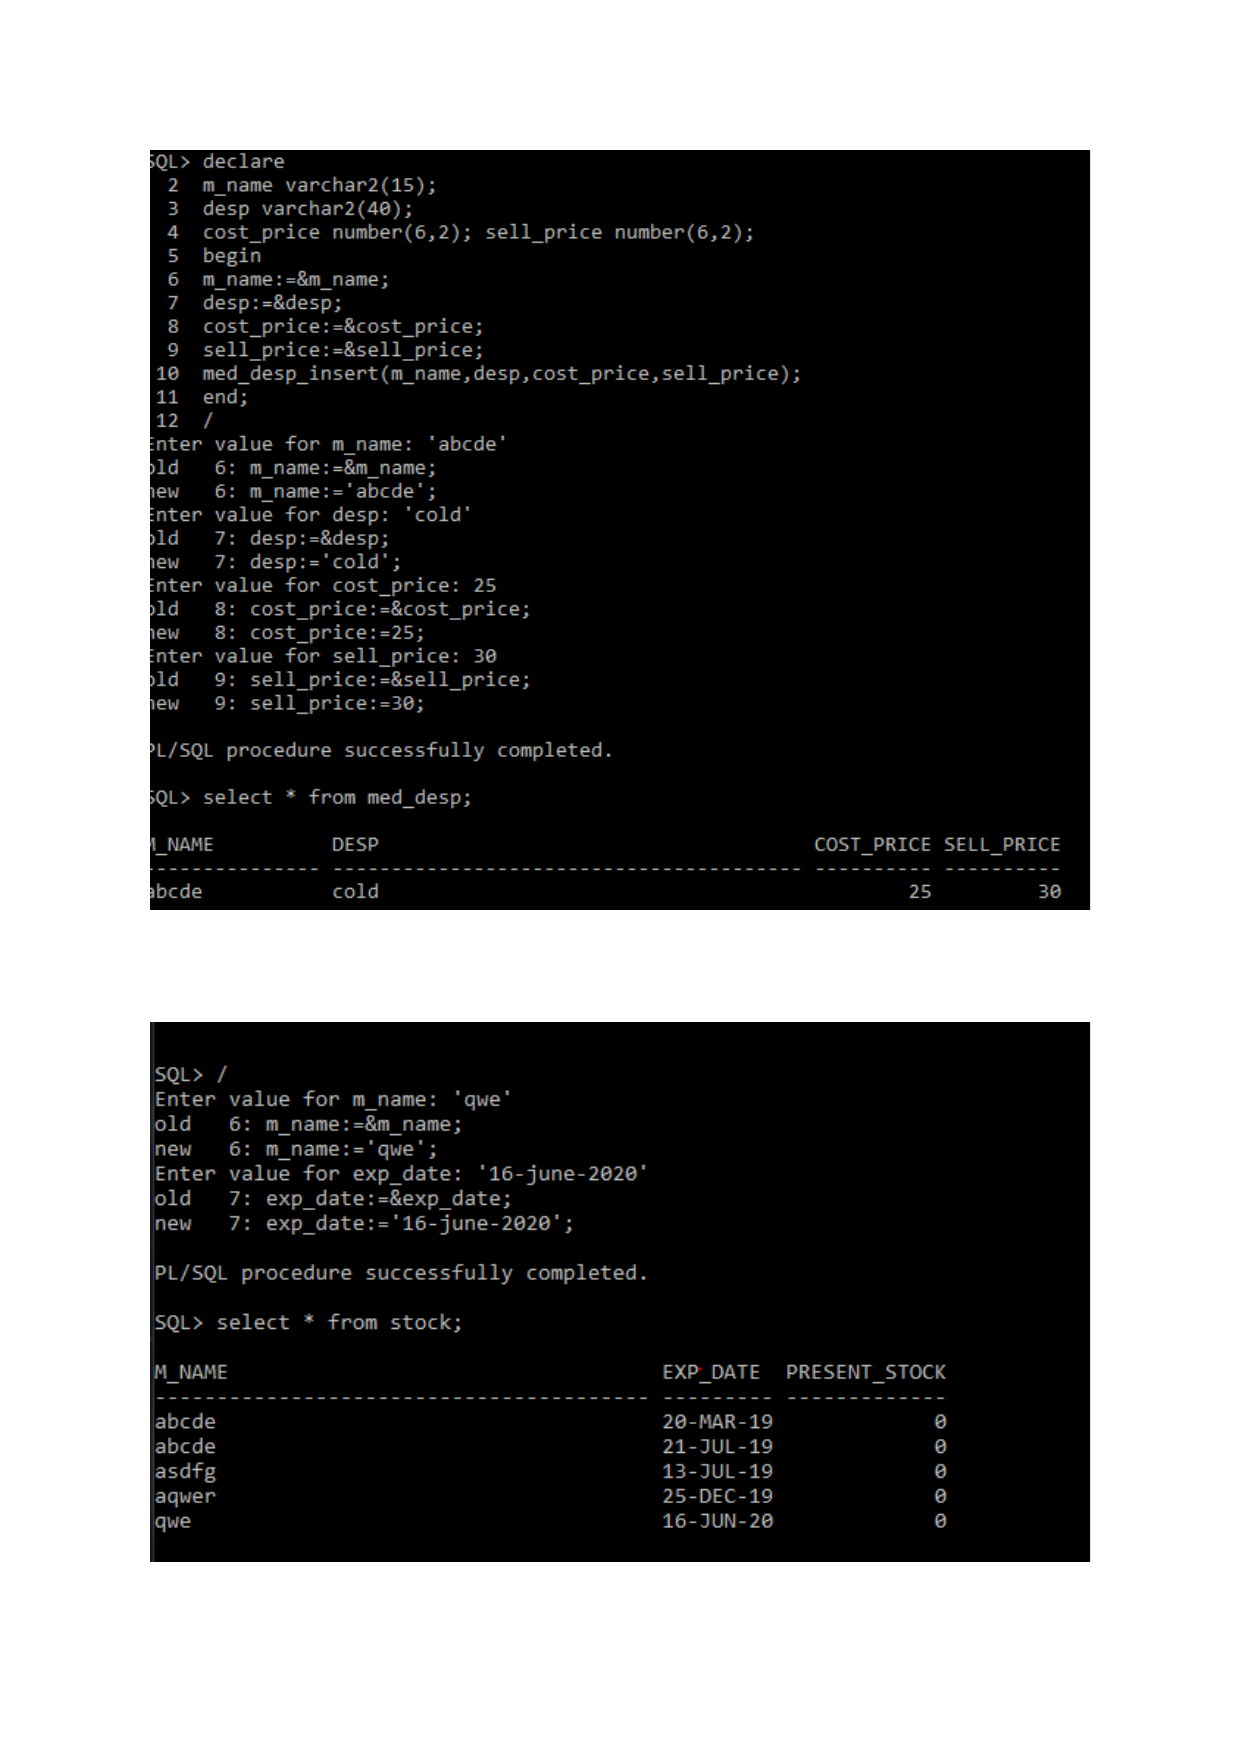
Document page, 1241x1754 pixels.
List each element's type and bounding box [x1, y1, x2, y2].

picture [150, 1022, 1091, 1562]
picture [150, 150, 1091, 910]
